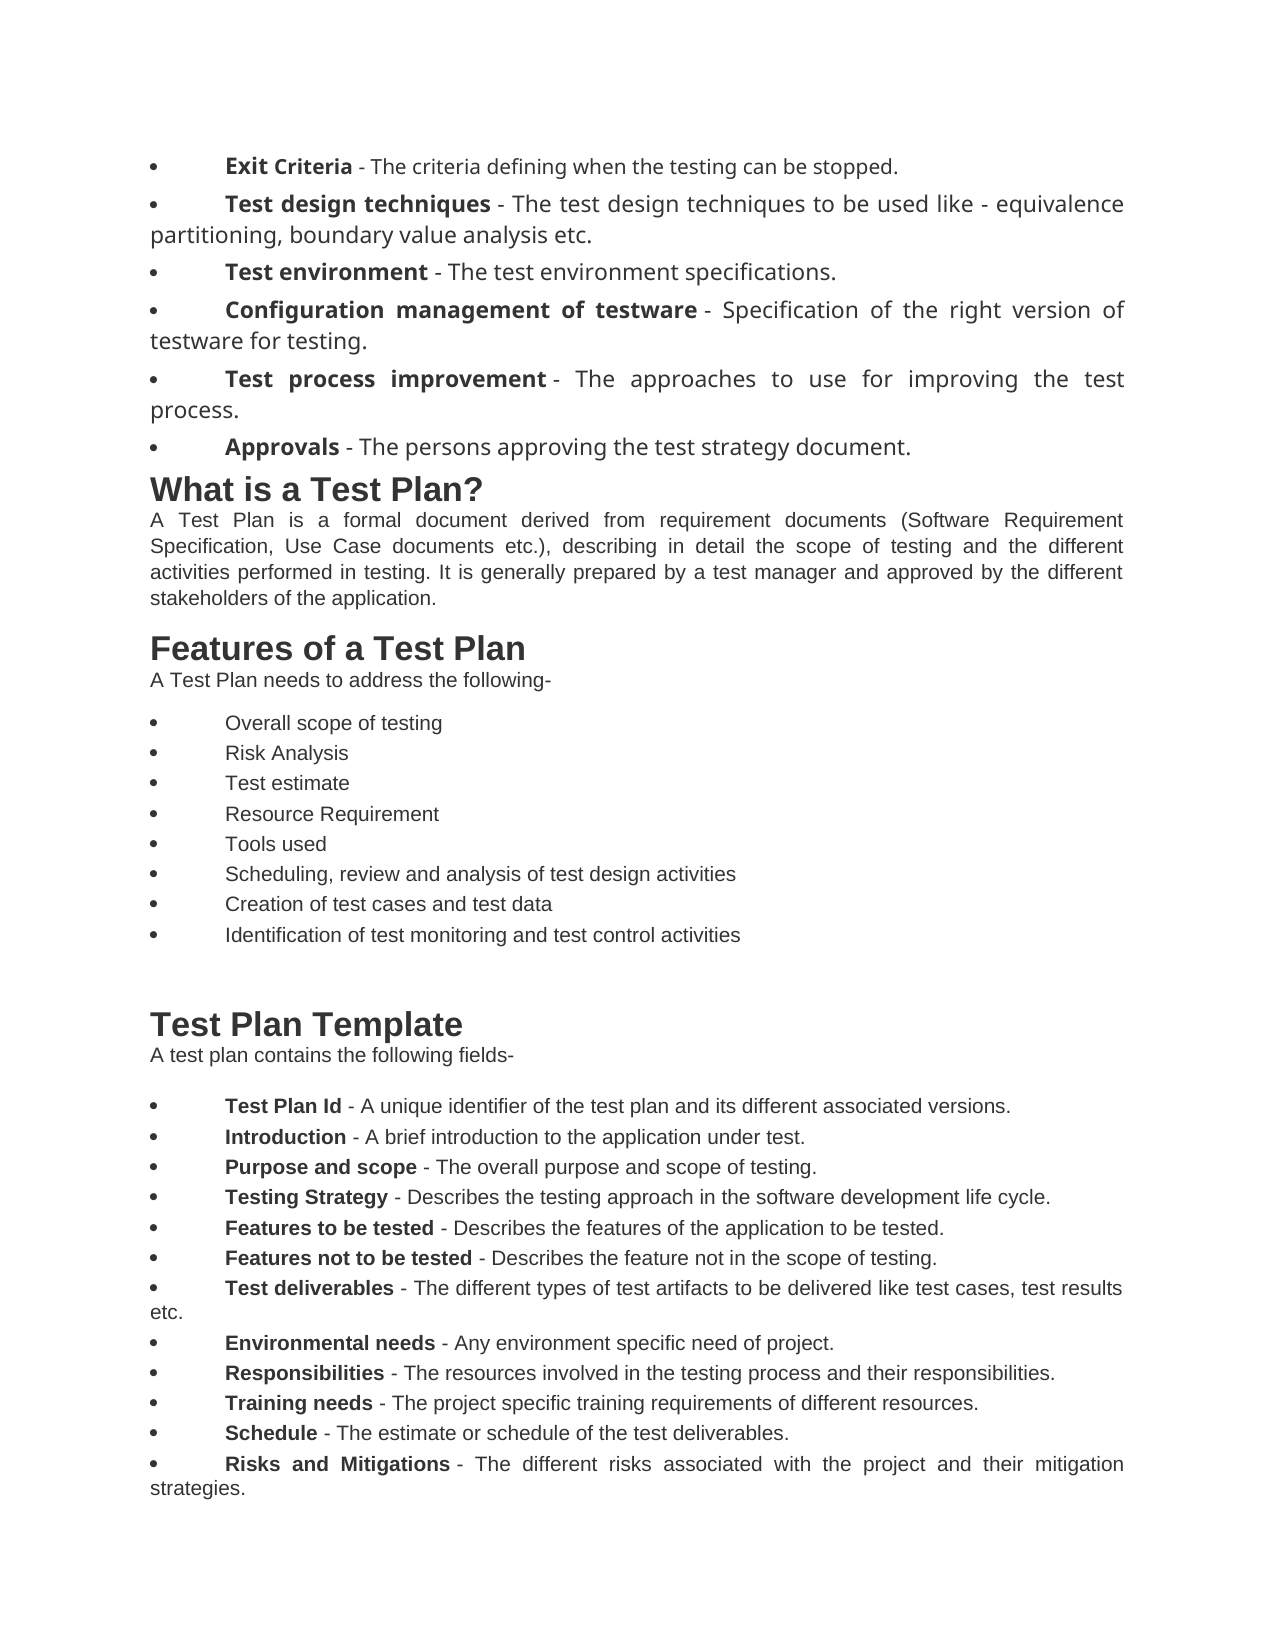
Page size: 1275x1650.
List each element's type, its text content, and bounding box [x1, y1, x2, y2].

list Environmental needs - Any environment specific need of project. [150, 1330, 1125, 1354]
list Purpose and scope - The overall purpose and scope of testing. [150, 1155, 1125, 1179]
list Identification of test monitoring and test control activities [150, 923, 1125, 947]
list Creation of test cases and test data [150, 892, 1125, 916]
list Introduction - A brief introduction to the application under test. [150, 1124, 1125, 1148]
text A Test Plan needs to address the following- [150, 668, 1125, 692]
list Schedule - The estimate or schedule of the test deliverables. [150, 1421, 1125, 1445]
list Configuration management of testware - Specification of the right version of testware for testing. [150, 294, 1125, 356]
text A Test Plan is a formal document derived from requirement documents (Software Requirement Specification, Use Case documents etc.), describing in detail the scope of testing and the different activities performed in testing. It is generally prepared by a test manager and approved by the different stakeholders of the application. [150, 508, 1125, 610]
subtitle What is a Test Plan? [150, 469, 1125, 508]
list Scheduling, review and analysis of test design activities [150, 862, 1125, 886]
list Test design techniques - The test design techniques to be used like - equivalence partitioning, boundary value analysis etc. [150, 187, 1125, 250]
list Training needs - The project specific training requirements of different resources. [150, 1391, 1125, 1415]
list Test Plan Id - A unique identifier of the test plan and its different associated versions. [150, 1094, 1125, 1118]
list Resource Requirement [150, 801, 1125, 825]
list Overall scope of testing [150, 710, 1125, 734]
list Test estimate [150, 771, 1125, 795]
list Test deliverables - The different types of test artifacts to be delivered like test cases, test results etc. [150, 1276, 1125, 1324]
list Risk Analysis [150, 741, 1125, 765]
list Test process improvement - The approaches to use for improving the test process. [150, 362, 1125, 425]
list Exit Criteria - The criteria defining when the testing can be stopped. [150, 150, 1125, 181]
list Tools used [150, 832, 1125, 856]
list Features not to be tested - Describes the feature not in the scope of testing. [150, 1246, 1125, 1270]
list Risks and Mitigations - The different risks associated with the project and their mitigation strategies. [150, 1452, 1125, 1499]
text A test plan contains the following fields- [150, 1043, 1125, 1067]
subtitle Features of a Test Plan [150, 628, 1125, 668]
subtitle Test Plan Template [150, 1004, 1125, 1043]
list Responsibilities - The resources involved in the testing process and their responsibilities. [150, 1361, 1125, 1385]
list Test environment - The test environment specifications. [150, 256, 1125, 287]
list Approvals - The persons approving the test strategy document. [150, 431, 1125, 462]
list Features to be tested - Describes the features of the application to be tested. [150, 1215, 1125, 1239]
list Testing Strategy - Describes the testing approach in the software development life cycle. [150, 1185, 1125, 1209]
